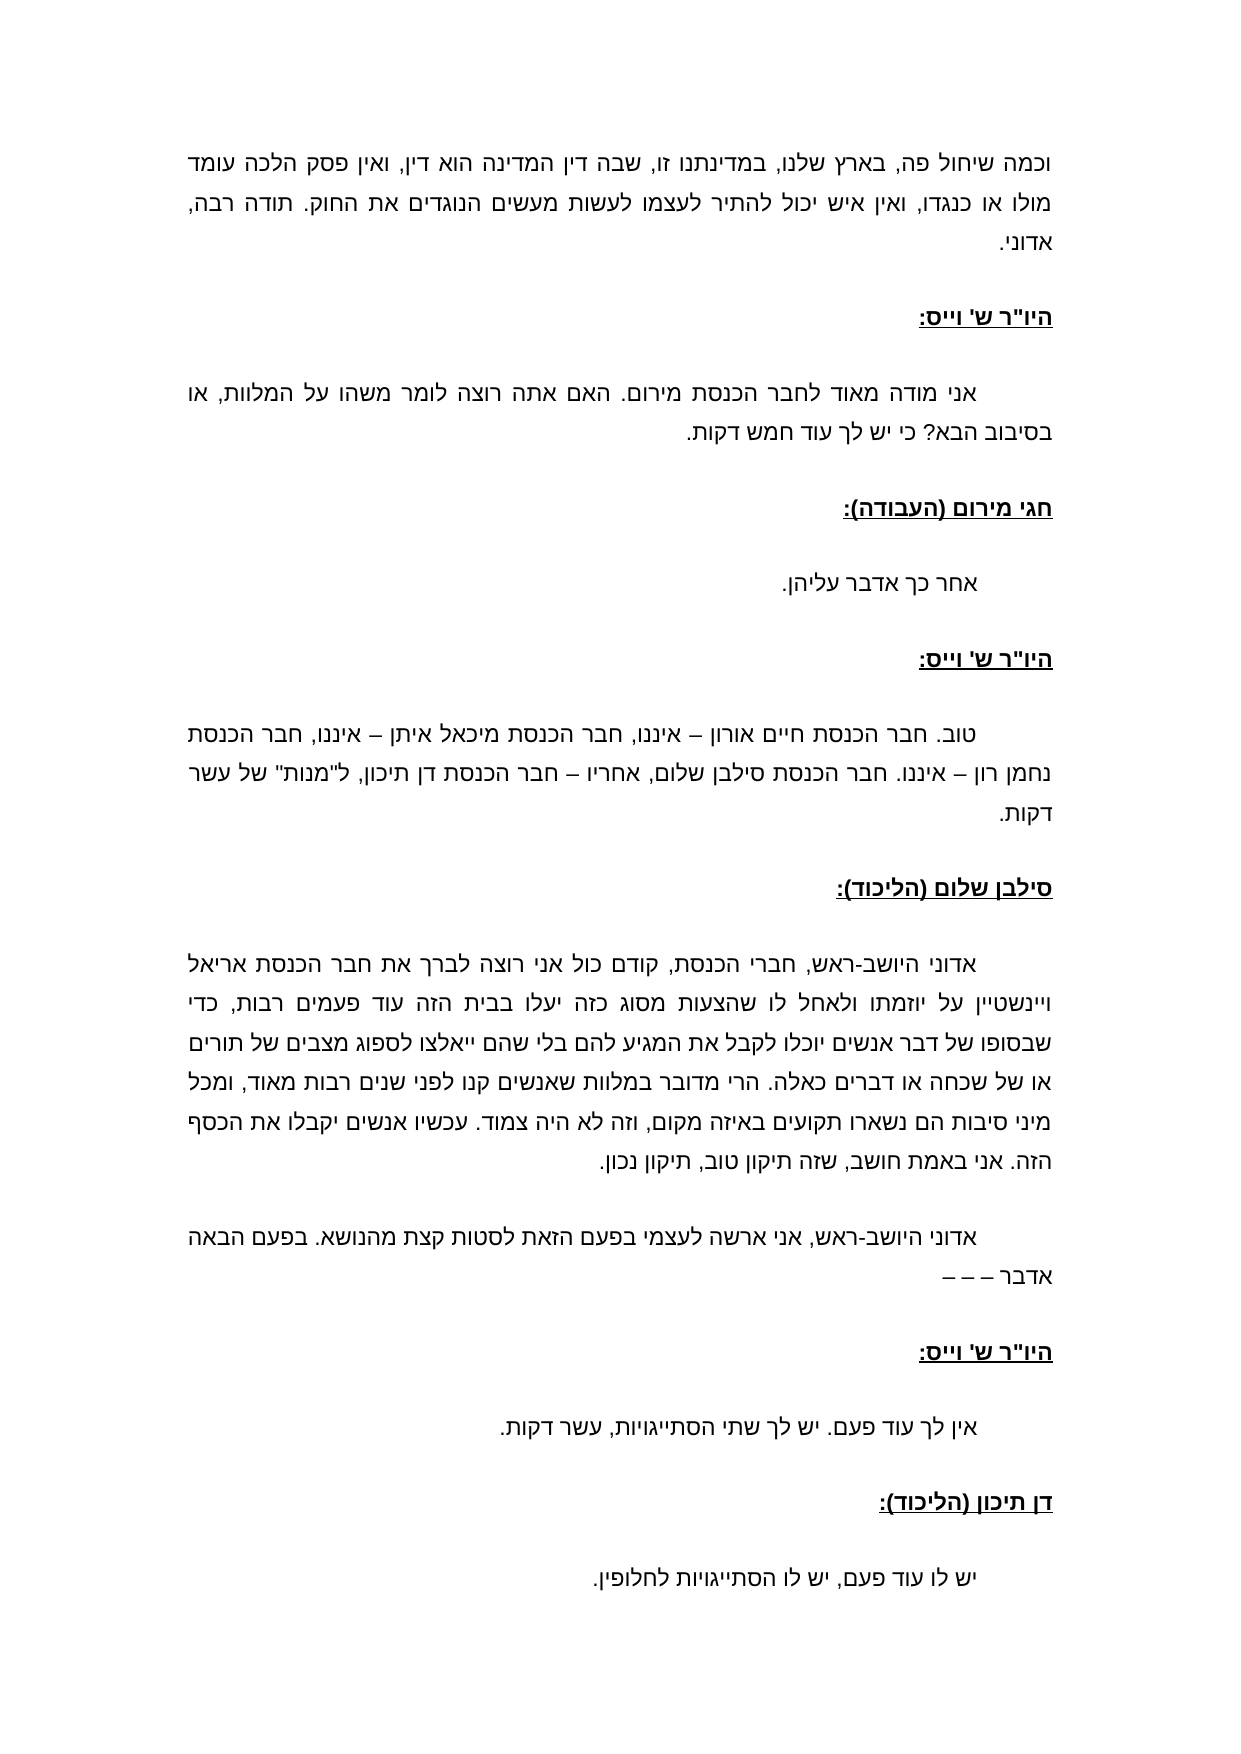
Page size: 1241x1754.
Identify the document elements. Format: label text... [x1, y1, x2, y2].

text אדוני היושב-ראש, חברי הכנסת, קודם כול אני רוצה לברך את חבר הכנסת אריאל ויינשטיין על יוזמתו ולאחל לו שהצעות מסוג כזה יעלו בבית הזה עוד פעמים רבות, כדי שבסופו של דבר אנשים יוכלו לקבל את המגיע להם בלי שהם ייאלצו לספוג מצבים של תורים או של שכחה או דברים כאלה. הרי מדובר במלוות שאנשים קנו לפני שנים רבות מאוד, ומכל מיני סיבות הם נשארו תקועים באיזה מקום, וזה לא היה צמוד. עכשיו אנשים יקבלו את הכסף הזה. אני באמת חושב, שזה תיקון טוב, תיקון נכון. [187, 951, 1053, 1174]
text היו"ר ש' וייס: [187, 646, 1053, 672]
text טוב. חבר הכנסת חיים אורון – איננו, חבר הכנסת מיכאל איתן – איננו, חבר הכנסת נחמן רון – איננו. חבר הכנסת סילבן שלום, אחריו – חבר הכנסת דן תיכון, ל"מנות" של עשר דקות. [187, 721, 1053, 826]
text חגי מירום (העבודה): [187, 495, 1053, 521]
text יש לו עוד פעם, יש לו הסתייגויות לחלופין. [187, 1565, 1053, 1591]
text אחר כך אדבר עליהן. [187, 570, 1053, 596]
text דן תיכון (הליכוד): [187, 1489, 1053, 1516]
text אני מודה מאוד לחבר הכנסת מירום. האם אתה רוצה לומר משהו על המלוות, או בסיבוב הבא? כי יש לך עוד חמש דקות. [187, 380, 1053, 446]
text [187, 150, 1053, 255]
text היו"ר ש' וייס: [187, 304, 1053, 331]
text אין לך עוד פעם. יש לך שתי הסתייגויות, עשר דקות. [187, 1414, 1053, 1440]
text סילבן שלום (הליכוד): [187, 875, 1053, 902]
text היו"ר ש' וייס: [187, 1338, 1053, 1365]
text אדוני היושב-ראש, אני ארשה לעצמי בפעם הזאת לסטות קצת מהנושא. בפעם הבאה אדבר – – – [187, 1223, 1053, 1289]
